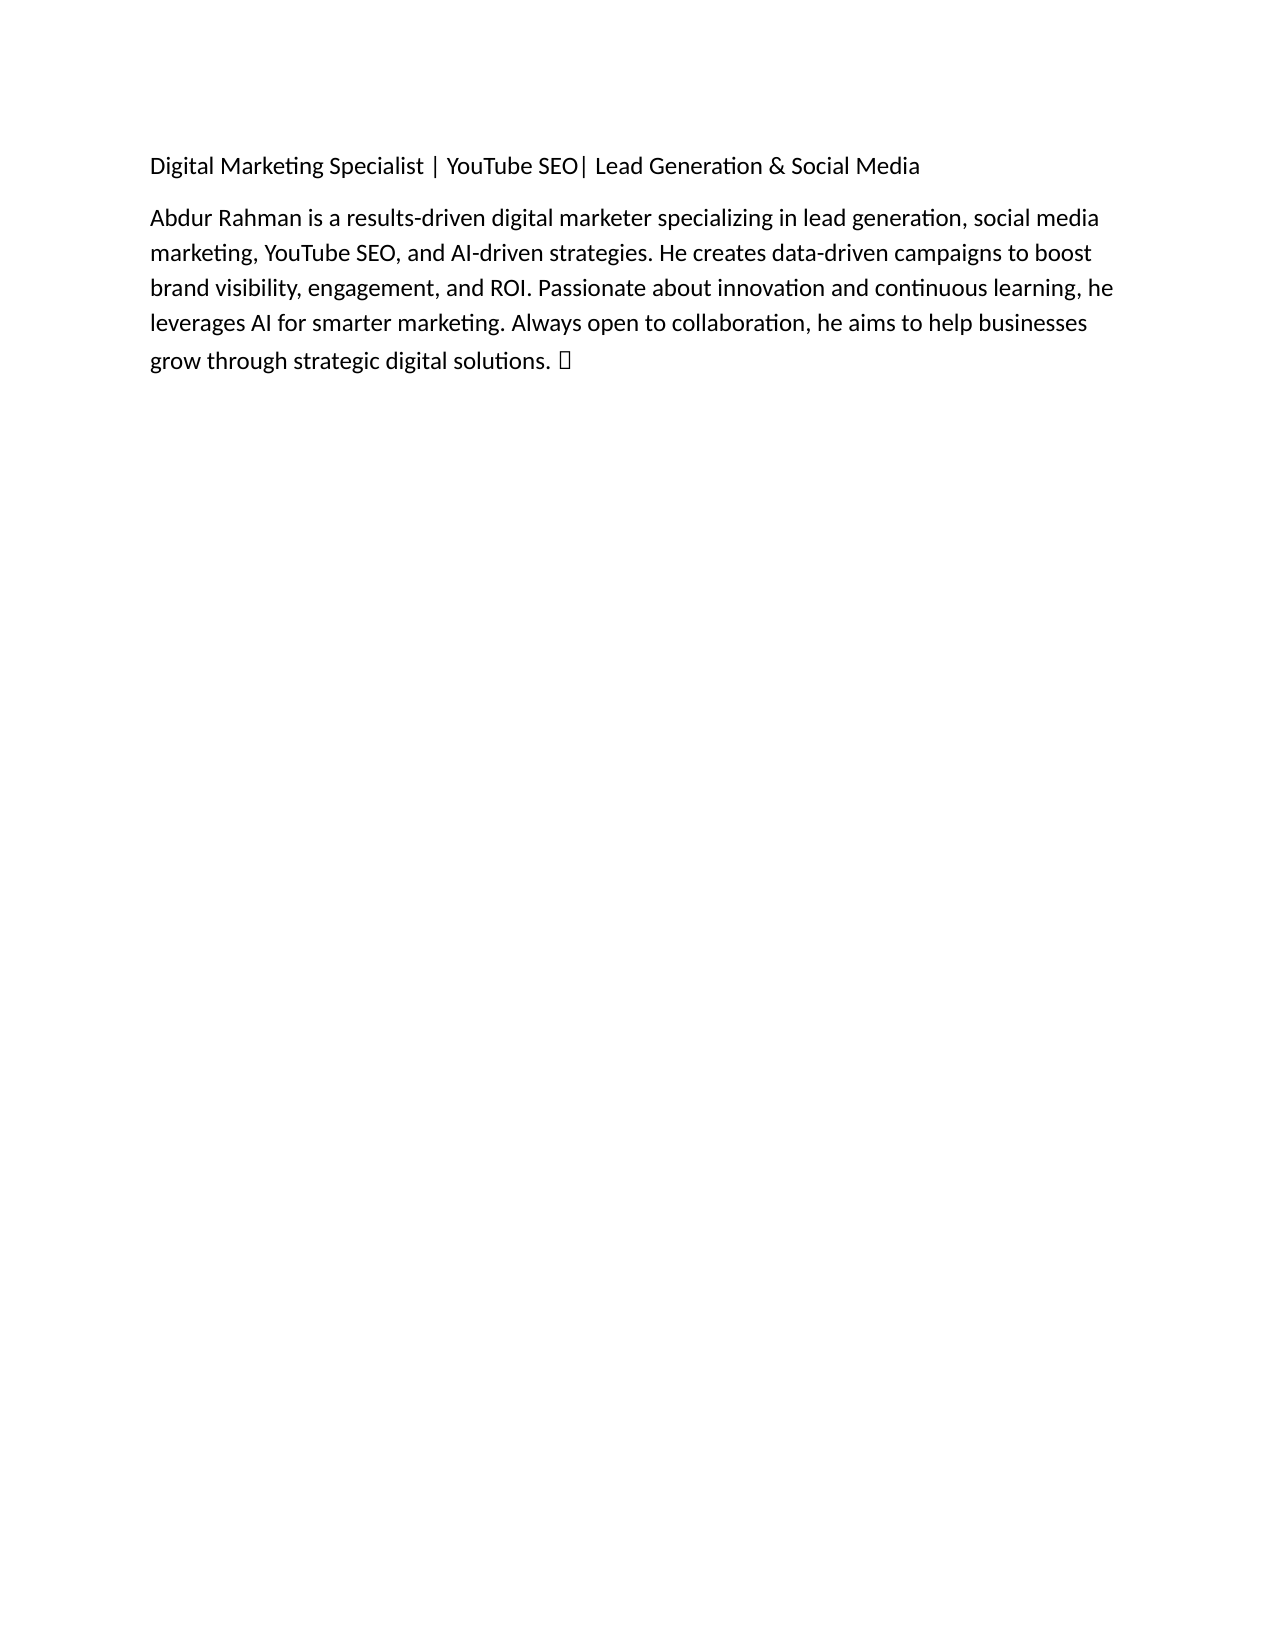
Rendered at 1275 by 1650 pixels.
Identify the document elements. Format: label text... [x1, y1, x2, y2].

text Digital Marketing Specialist | YouTube SEO| Lead Generation & Social Media [150, 150, 1125, 181]
text Abdur Rahman is a results-driven digital marketer specializing in lead generation, social media marketing, YouTube SEO, and AI-driven strategies. He creates data-driven campaigns to boost brand visibility, engagement, and ROI. Passionate about innovation and continuous learning, he leverages AI for smarter marketing. Always open to collaboration, he aims to help businesses grow through strategic digital solutions. 🚀 [150, 202, 1125, 376]
